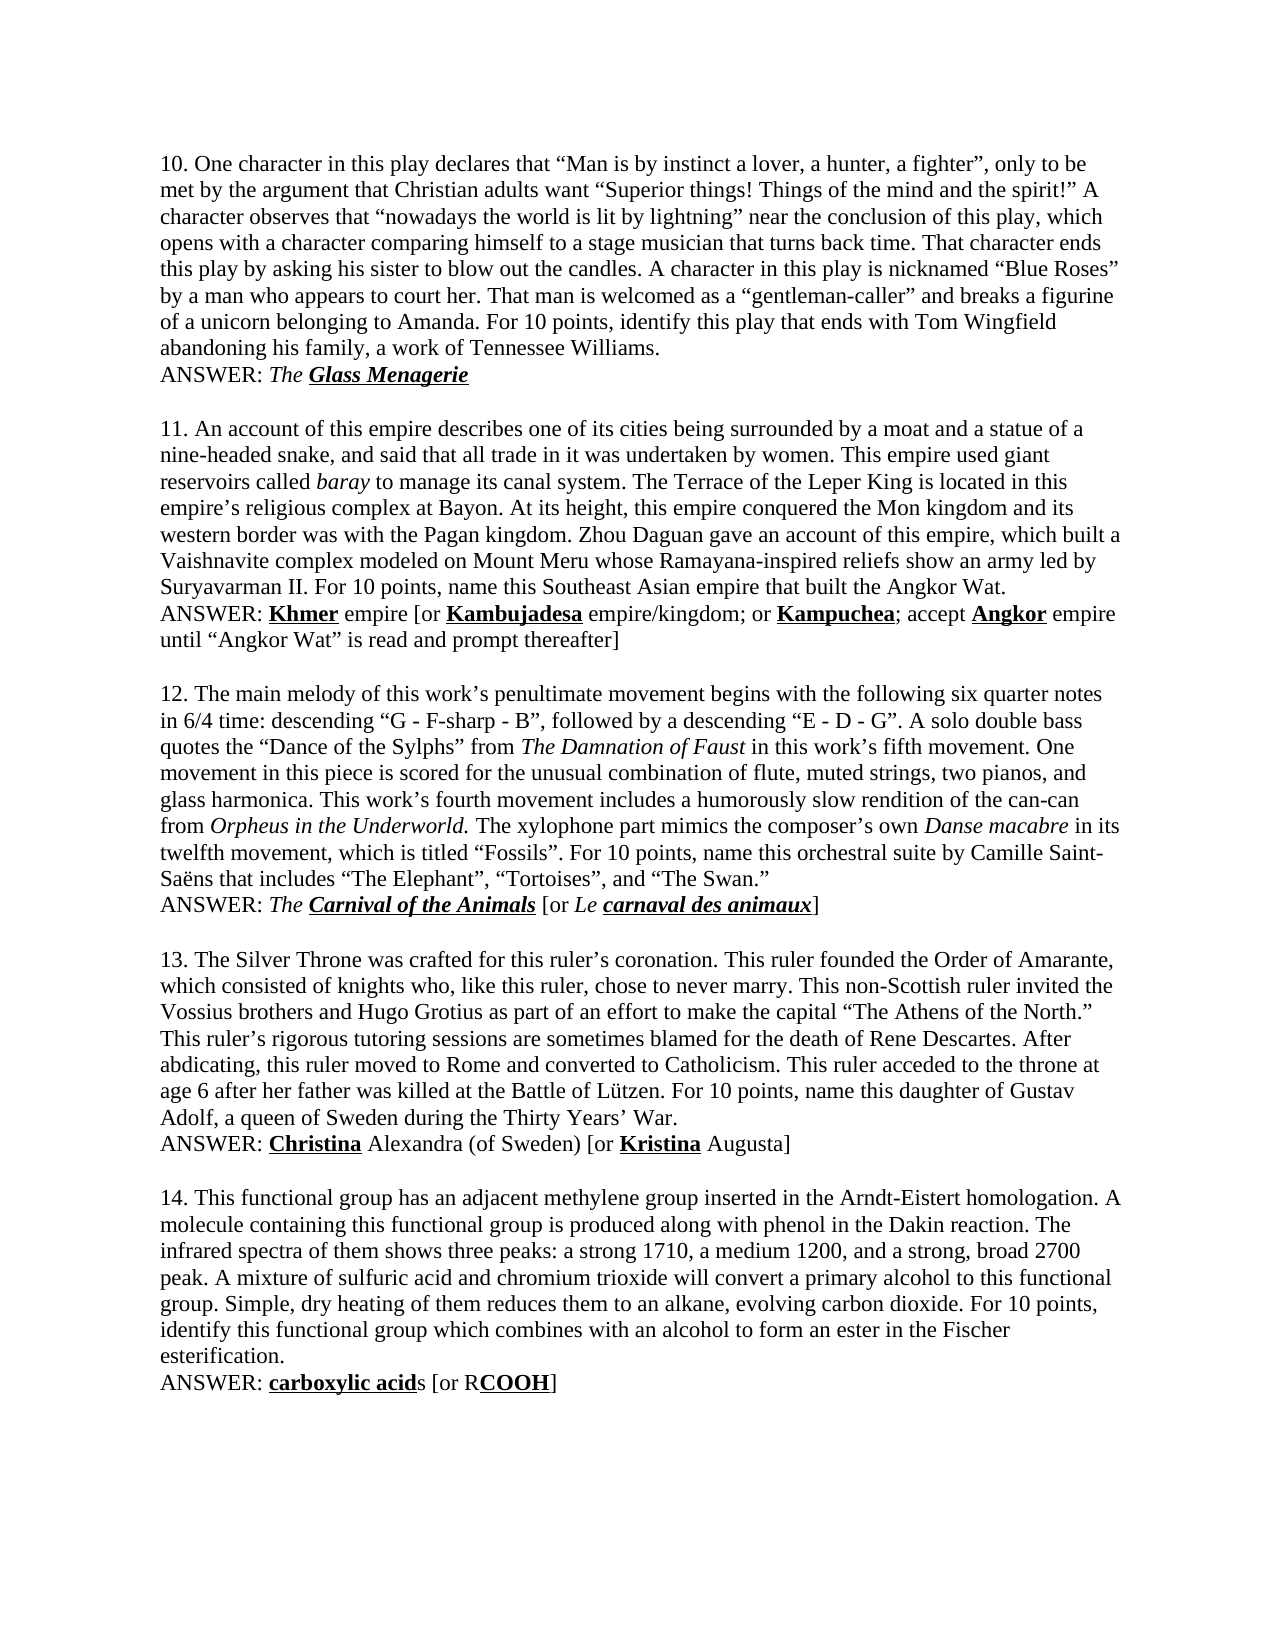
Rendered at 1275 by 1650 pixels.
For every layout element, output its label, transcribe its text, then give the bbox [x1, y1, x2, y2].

text 10. One character in this play declares that “Man is by instinct a lover, a hunter, a fighter”, only to be met by the argument that Christian adults want “Superior things! Things of the mind and the spirit!” A character observes that “nowadays the world is lit by lightning” near the conclusion of this play, which opens with a character comparing himself to a stage musician that turns back time. That character ends this play by asking his sister to blow out the candles. A character in this play is nicknamed “Blue Roses” by a man who appears to court her. That man is welcomed as a “gentleman-caller” and breaks a figurine of a unicorn belonging to Amanda. For 10 points, identify this play that ends with Tom Wingfield abandoning his family, a work of Tennessee Williams. ANSWER: The Glass Menagerie [160, 150, 1125, 387]
text 12. The main melody of this work’s penultimate movement begins with the following six quarter notes in 6/4 time: descending “G - F-sharp - B”, followed by a descending “E - D - G”. A solo double bass quotes the “Dance of the Sylphs” from The Damnation of Faust in this work’s fifth movement. One movement in this piece is scored for the unusual combination of flute, muted strings, two pianos, and glass harmonica. This work’s fourth movement includes a humorously slow rendition of the can-can from Orpheus in the Underworld. The xylophone part mimics the composer’s own Danse macabre in its twelfth movement, which is titled “Fossils”. For 10 points, name this orchestral suite by Camille Saint-Saëns that includes “The Elephant”, “Tortoises”, and “The Swan.” ANSWER: The Carnival of the Animals [or Le carnaval des animaux] [160, 680, 1125, 918]
text 14. This functional group has an adjacent methylene group inserted in the Arndt-Eistert homologation. A molecule containing this functional group is produced along with phenol in the Dakin reaction. The infrared spectra of them shows three peaks: a strong 1710, a medium 1200, and a strong, broad 2700 peak. A mixture of sulfuric acid and chromium trioxide will convert a primary alcohol to this functional group. Simple, dry heating of them reduces them to an alkane, evolving carbon dioxide. For 10 points, identify this functional group which combines with an alcohol to form an ester in the Fischer esterification. ANSWER: carboxylic acids [or RCOOH] [160, 1184, 1125, 1395]
text 13. The Silver Throne was crafted for this ruler’s coronation. This ruler founded the Order of Amarante, which consisted of knights who, like this ruler, chose to never marry. This non-Scottish ruler invited the Vossius brothers and Hugo Grotius as part of an effort to make the capital “The Athens of the North.” This ruler’s rigorous tutoring sessions are sometimes blamed for the death of Rene Descartes. After abdicating, this ruler moved to Rome and converted to Catholicism. This ruler acceded to the throne at age 6 after her father was killed at the Battle of Lützen. For 10 points, name this daughter of Gustav Adolf, a queen of Sweden during the Thirty Years’ War. ANSWER: Christina Alexandra (of Sweden) [or Kristina Augusta] [160, 946, 1125, 1156]
text 11. An account of this empire describes one of its cities being surrounded by a moat and a statue of a nine-headed snake, and said that all trade in it was undertaken by women. This empire used giant reservoirs called baray to manage its canal system. The Terrace of the Leper King is located in this empire’s religious complex at Bayon. At its height, this empire conquered the Mon kingdom and its western border was with the Pagan kingdom. Zhou Daguan gave an account of this empire, which built a Vaishnavite complex modeled on Mount Meru whose Ramayana-inspired reliefs show an army led by Suryavarman II. For 10 points, name this Southeast Asian empire that built the Angkor Wat. ANSWER: Khmer empire [or Kambujadesa empire/kingdom; or Kampuchea; accept Angkor empire until “Angkor Wat” is read and prompt thereafter] [160, 415, 1125, 652]
